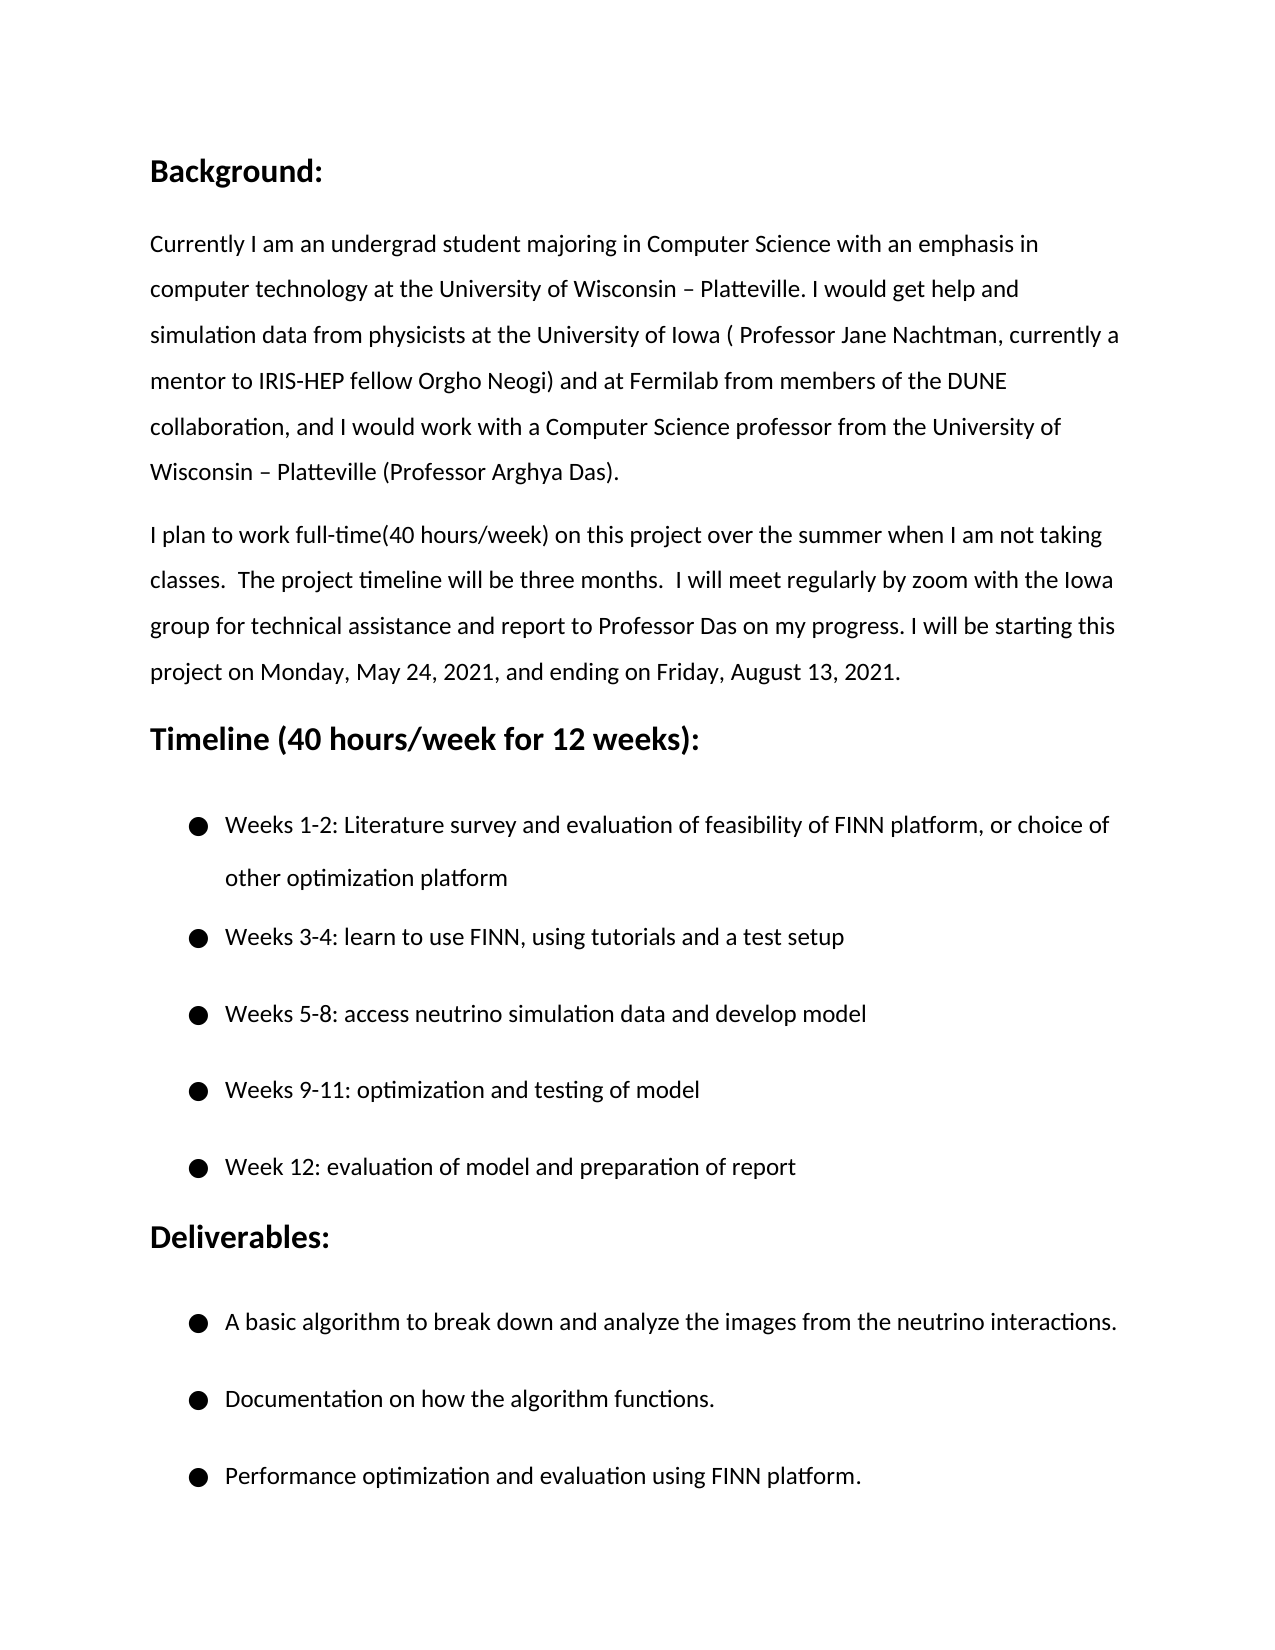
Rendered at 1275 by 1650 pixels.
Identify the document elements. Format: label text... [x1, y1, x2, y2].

list Performance optimization and evaluation using FINN platform. [187, 1447, 1125, 1498]
list Weeks 3-4: learn to use FINN, using tutorials and a test setup [187, 908, 1125, 959]
list A basic algorithm to break down and analyze the images from the neutrino interactions. [187, 1293, 1125, 1345]
list Weeks 1-2: Literature survey and evaluation of feasibility of FINN platform, or choice of other optimization platform [187, 796, 1125, 893]
list Documentation on how the algorithm functions. [187, 1370, 1125, 1422]
list Weeks 5-8: access neutrino simulation data and develop model [187, 985, 1125, 1036]
list Weeks 9-11: optimization and testing of model [187, 1062, 1125, 1113]
text Currently I am an undergrad student majoring in Computer Science with an emphasis in computer technology at the University of Wisconsin – Platteville. I would get help and simulation data from physicists at the University of Iowa ( Professor Jane Nachtman, currently a mentor to IRIS-HEP fellow Orgho Neogi) and at Fermilab from members of the DUNE collaboration, and I would work with a Computer Science professor from the University of Wisconsin – Platteville (Professor Arghya Das). [150, 228, 1125, 487]
text Timeline (40 hours/week for 12 weeks): [150, 718, 1125, 759]
text Background: [150, 150, 1125, 191]
list Week 12: evaluation of model and preparation of report [187, 1139, 1125, 1190]
text I plan to work full-time(40 hours/week) on this project over the summer when I am not taking classes. The project timeline will be three months. I will meet regularly by zoom with the Iowa group for technical assistance and report to Professor Das on my progress. I will be starting this project on Monday, May 24, 2021, and ending on Friday, August 13, 2021. [150, 519, 1125, 686]
text Deliverables: [150, 1216, 1125, 1256]
